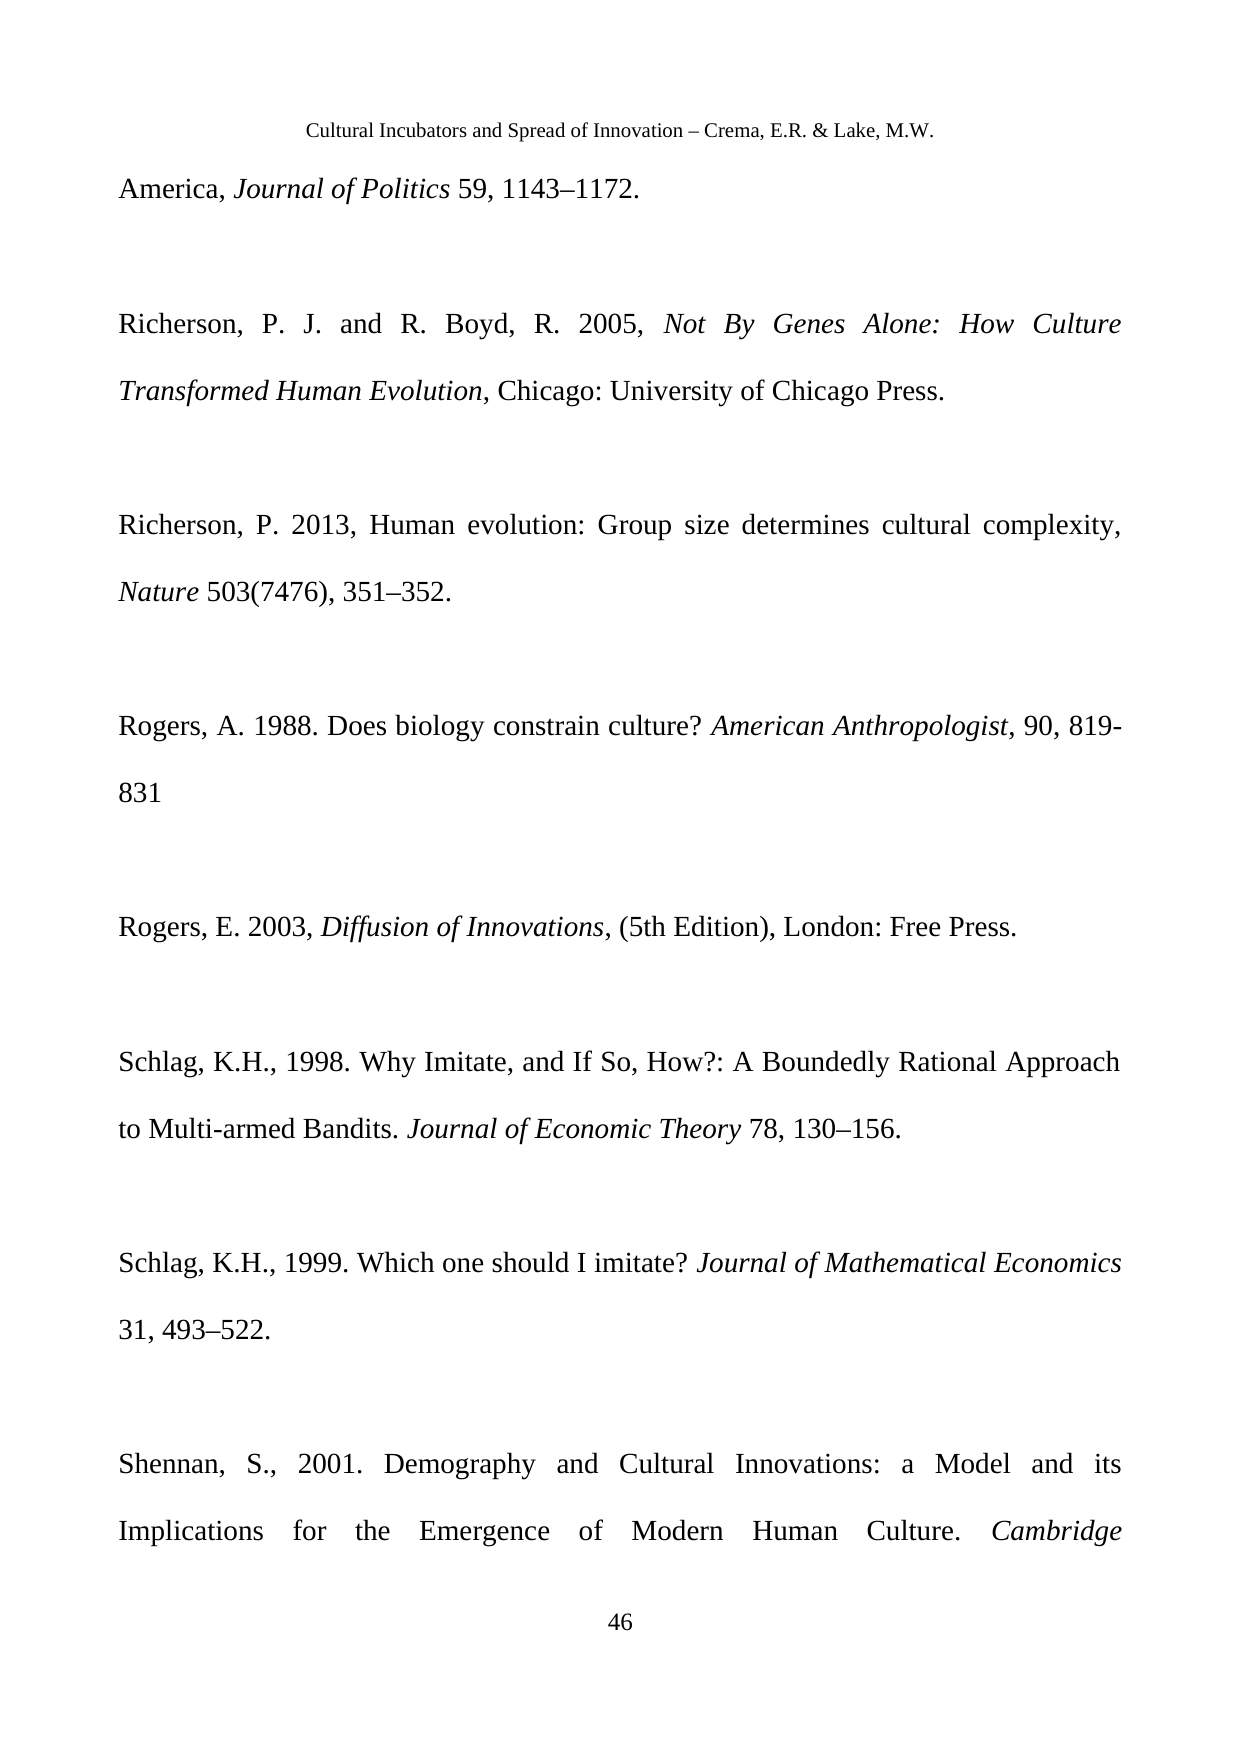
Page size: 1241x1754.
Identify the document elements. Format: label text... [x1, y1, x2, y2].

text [118, 1446, 1122, 1547]
text Richerson, P. J. and R. Boyd, R. 2005, Not By Genes Alone: How Culture Transformed Human Evolution, Chicago: University of Chicago Press. [118, 306, 1122, 406]
text Richerson, P. 2013, Human evolution: Group size determines cultural complexity, Nature 503(7476), 351–352. [118, 507, 1122, 608]
text Schlag, K.H., 1998. Why Imitate, and If So, How?: A Boundedly Rational Approach to Multi-armed Bandits. Journal of Economic Theory 78, 130–156. [118, 1044, 1122, 1144]
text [118, 172, 1122, 205]
text Rogers, E. 2003, Diffusion of Innovations, (5th Edition), London: Free Press. [118, 909, 1122, 943]
text Rogers, A. 1988. Does biology constrain culture? American Anthropologist, 90, 819-831 [118, 708, 1122, 809]
text Schlag, K.H., 1999. Which one should I imitate? Journal of Mathematical Economics 31, 493–522. [118, 1245, 1122, 1346]
